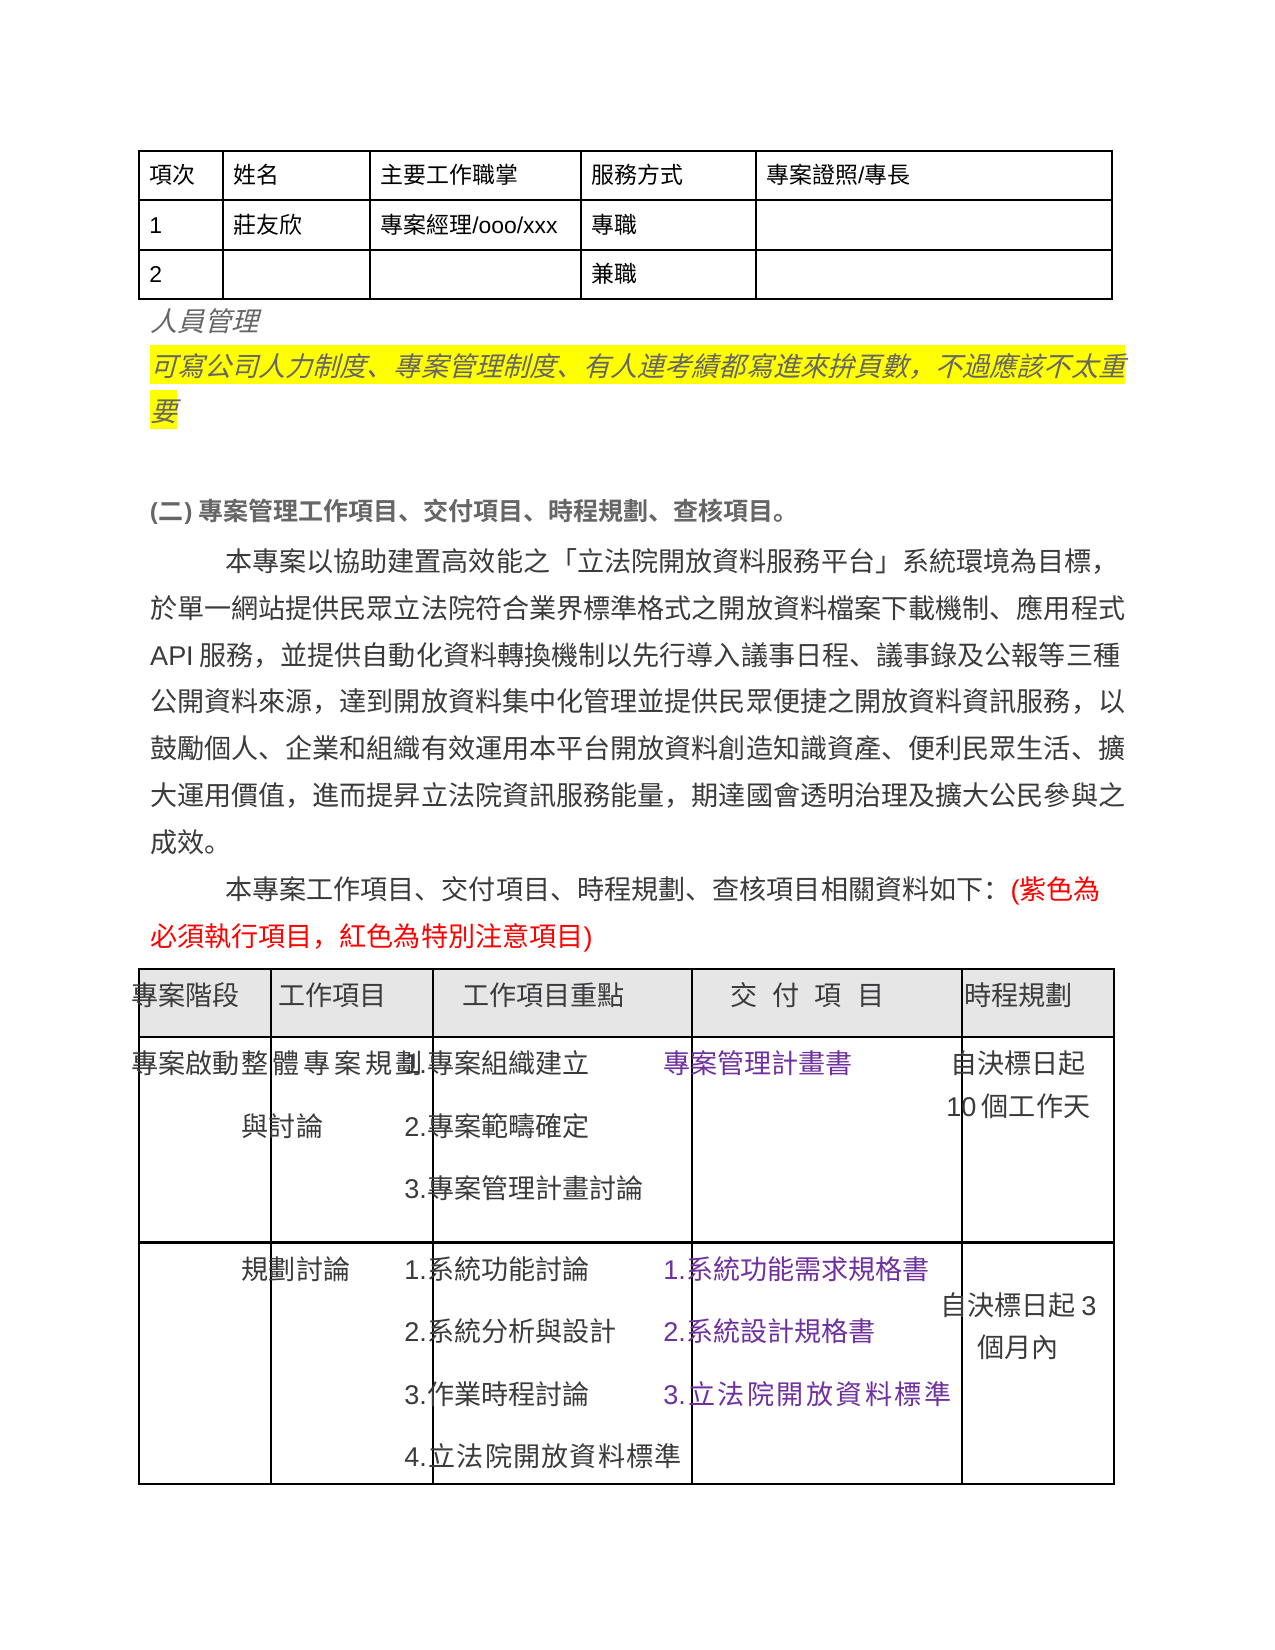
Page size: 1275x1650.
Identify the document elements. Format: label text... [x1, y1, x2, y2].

table_header 專案階段 [140, 970, 270, 1036]
table_cell 兼職 [582, 251, 755, 298]
table_cell 專案啟動 [140, 1038, 270, 1241]
table_header 工作項目重點 [434, 970, 691, 1036]
table_cell [371, 251, 580, 298]
table_header 服務方式 [582, 152, 755, 199]
text 可寫公司人力制度、專案管理制度、有人連考績都寫進來拚頁數，不過應該不太重要 [150, 384, 1125, 429]
table_cell [757, 201, 1111, 248]
table_header 工作項目 [272, 970, 432, 1036]
table_header 項次 [140, 152, 222, 199]
table_cell 專職 [582, 201, 755, 248]
text 本專案工作項目、交付項目、時程規劃、查核項目相關資料如下：(紫色為必須執行項目，紅色為特別注意項目) [150, 874, 1125, 952]
table_cell 1.系統功能需求規格書 2.系統設計規格書 3.立法院開放資料標準規範書 4.作業系統合法授權2 套 [693, 1244, 961, 1483]
table_cell 專案經理/ooo/xxx [371, 201, 580, 248]
table_cell 整體專案規劃與討論 [272, 1038, 432, 1241]
table_header 專案證照/專長 [757, 152, 1111, 199]
table_cell 自決標日起3個月內 [963, 1244, 1113, 1483]
table_header 交 付 項 目 [693, 970, 961, 1036]
table_header 時程規劃 [963, 970, 1113, 1036]
table_cell 規劃討論 [272, 1244, 432, 1483]
text 人員管理 [150, 300, 1125, 339]
table_cell 1.系統功能討論 2.系統分析與設計 3.作業時程討論 4.立法院開放資料標準討論 5.功能測試方式討論 [434, 1244, 691, 1483]
table_header 姓名 [224, 152, 369, 199]
text 本專案以協助建置高效能之「立法院開放資料服務平台」系統環境為目標，於單一網站提供民眾立法院符合業界標準格式之開放資料檔案下載機制、應用程式API服務，並提供自動化資料轉換機制以先行導入議事日程、議事錄及公報等三種公開資料來源，達到開放資料集中化管理並提供民眾便捷之開放資料資訊服務，以鼓勵個人、企業和組織有效運用本平台開放資料創造知識資產、便利民眾生活、擴大運用價值，進而提昇立法院資訊服務能量，期達國會透明治理及擴大公民參與之成效。 [150, 546, 1125, 858]
table_cell [140, 1244, 270, 1483]
table_cell 自決標日起10個工作天 [963, 1038, 1113, 1241]
table_cell [224, 251, 369, 298]
table_cell 1.專案組織建立 2.專案範疇確定 3.專案管理計畫討論 [434, 1038, 691, 1241]
subtitle (二) 專案管理工作項目、交付項目、時程規劃、查核項目。 [150, 491, 1125, 528]
table_cell 1 [140, 201, 222, 248]
table_cell 莊友欣 [224, 201, 369, 248]
table_cell 專案管理計畫書 [693, 1038, 961, 1241]
table_cell [757, 251, 1111, 298]
table_header 主要工作職掌 [371, 152, 580, 199]
table_cell 2 [140, 251, 222, 298]
